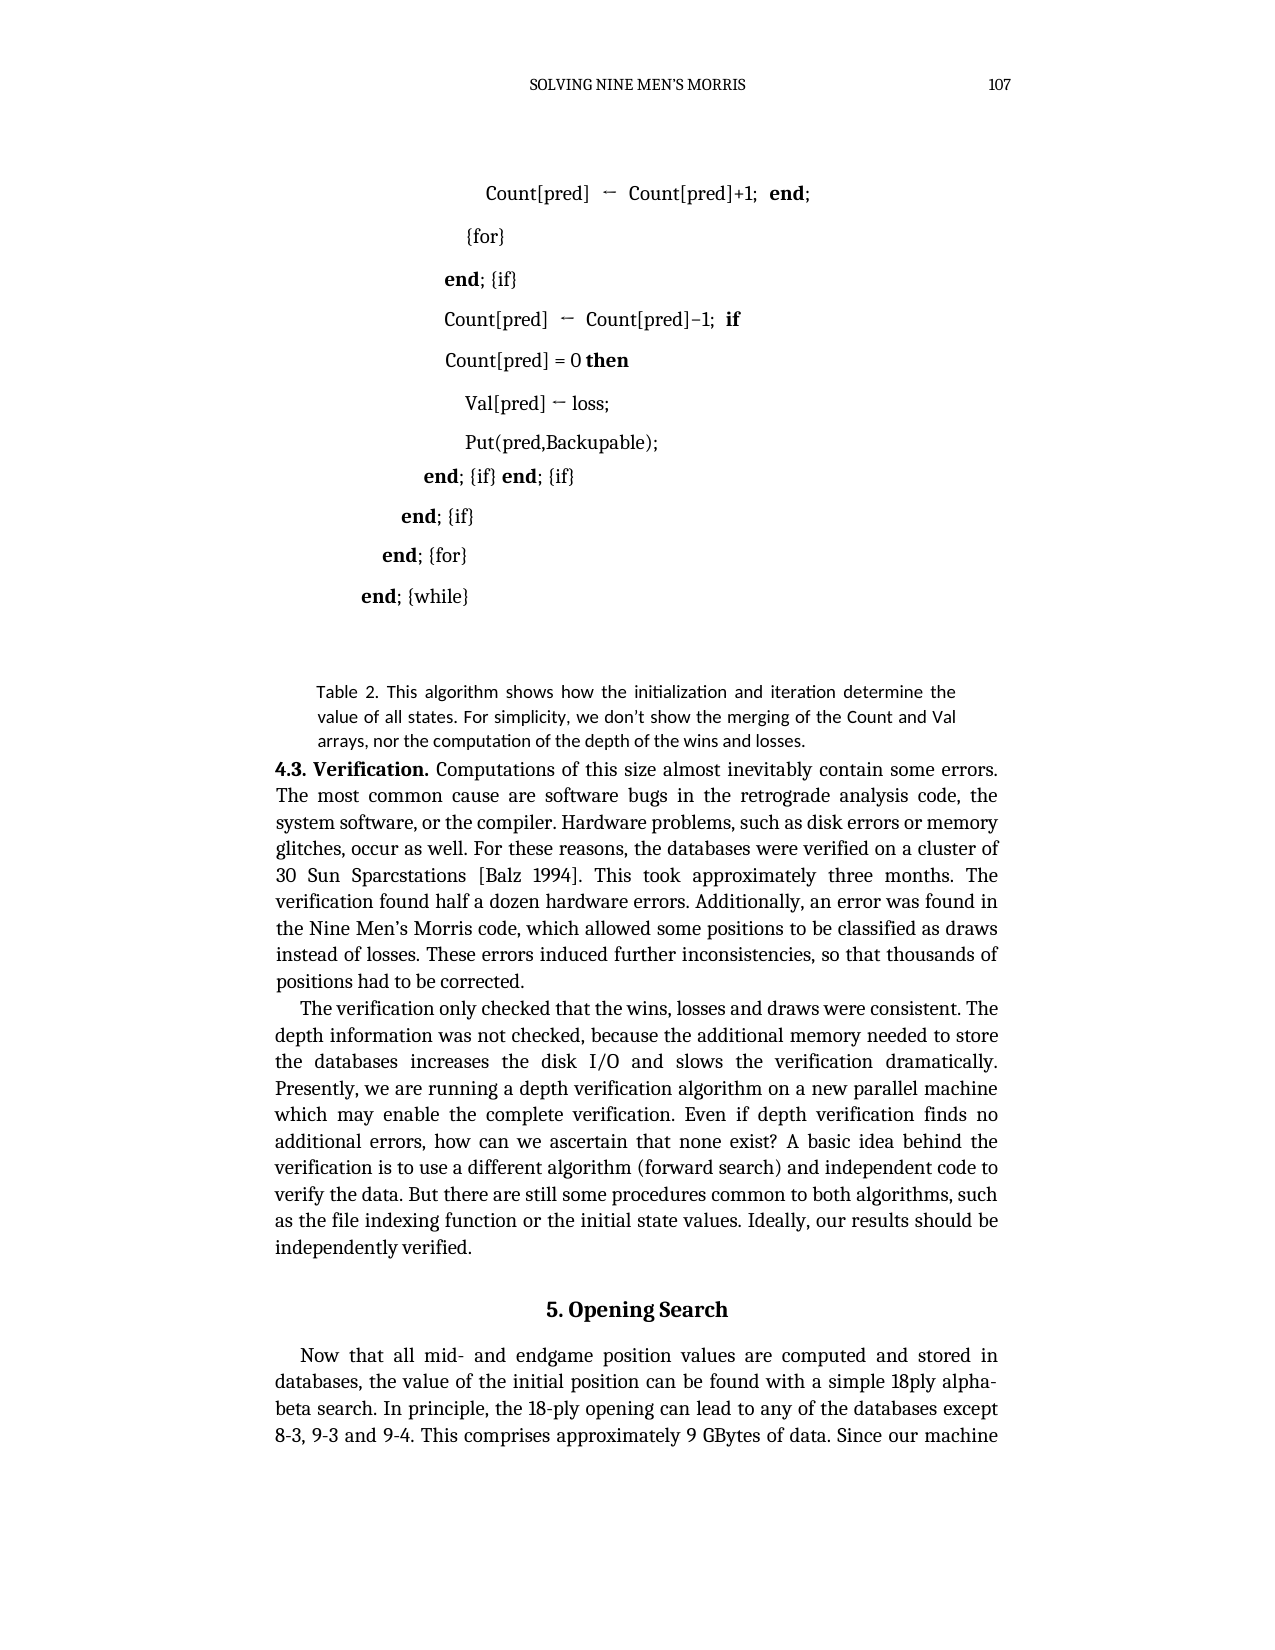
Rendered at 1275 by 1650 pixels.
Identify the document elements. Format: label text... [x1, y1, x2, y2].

text The verification only checked that the wins, losses and draws were consistent. The depth information was not checked, because the additional memory needed to store the databases increases the disk I/O and slows the verification dramatically. Presently, we are running a depth verification algorithm on a new parallel machine which may enable the complete verification. Even if depth verification finds no additional errors, how can we ascertain that none exist? A basic idea behind the verification is to use a different algorithm (forward search) and independent code to verify the data. But there are still some procedures common to both algorithms, such as the file indexing function or the initial state values. Ideally, our results should be independently verified. [275, 997, 999, 1260]
text end; {for} [382, 544, 999, 568]
subtitle 5. Opening Search [276, 1297, 998, 1323]
text 4.3. Verification. Computations of this size almost inevitably contain some errors. The most common cause are software bugs in the retrograde analysis code, the system software, or the compiler. Hardware problems, such as disk errors or memory glitches, occur as well. For these reasons, the databases were verified on a cluster of 30 Sun Sparcstations [Balz 1994]. This took approximately three months. The verification found half a dozen hardware errors. Additionally, an error was found in the Nine Men’s Morris code, which allowed some positions to be classified as draws instead of losses. These errors induced further inconsistencies, so that thousands of positions had to be corrected. [275, 757, 999, 994]
text Count[pred] ← Count[pred]+1; end; {for} [465, 182, 810, 248]
text end; {while} [361, 585, 999, 609]
text Val[pred] ← loss; [465, 391, 999, 415]
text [275, 1343, 999, 1447]
text Table 2. This algorithm shows how the initialization and iteration determine the value of all states. For simplicity, we don’t show the merging of the Count and Val arrays, nor the computation of the depth of the wins and losses. [316, 681, 957, 753]
text end; {if} [401, 504, 1011, 528]
text Count[pred] ← Count[pred]−1; if Count[pred] = 0 then [444, 307, 739, 373]
text Put(pred,Backupable); end; {if} end; {if} [423, 431, 672, 489]
text end; {if} [444, 267, 1011, 291]
